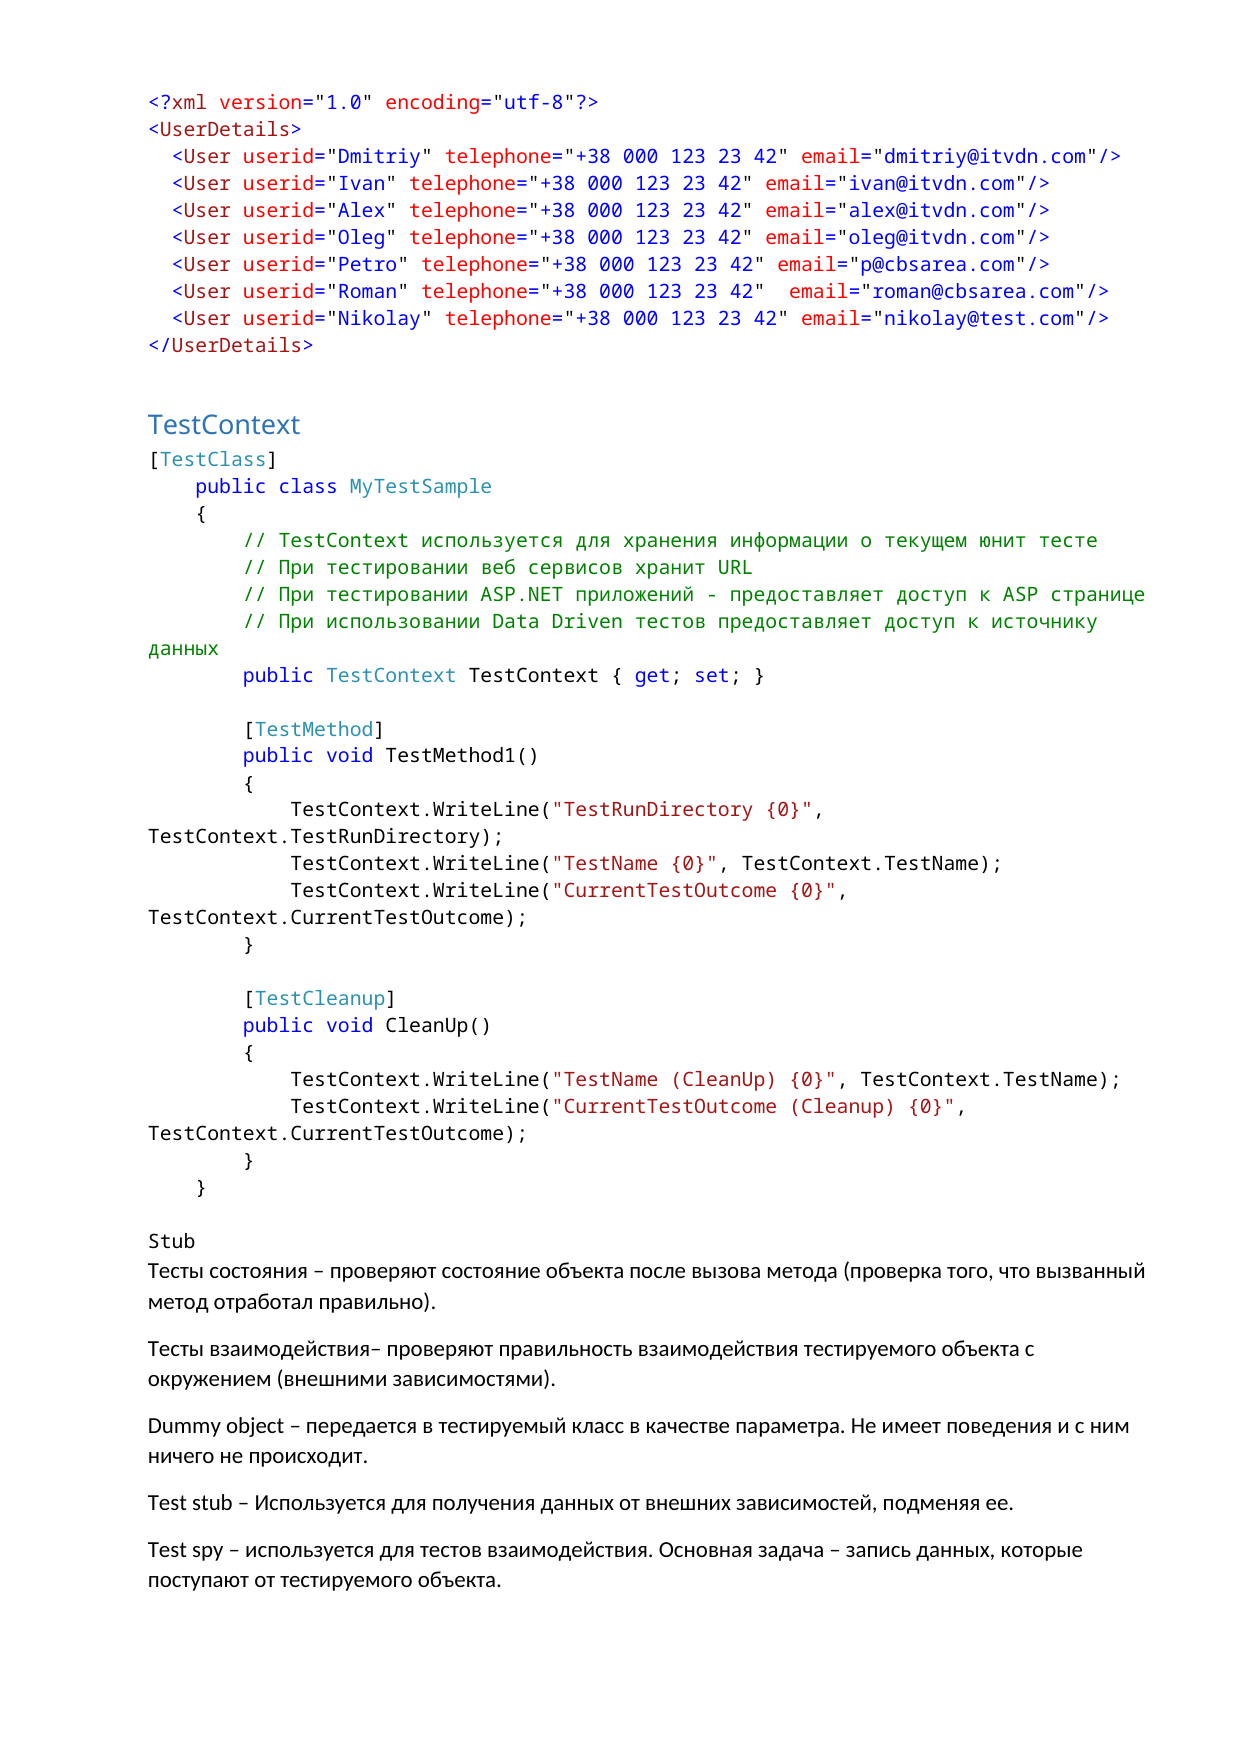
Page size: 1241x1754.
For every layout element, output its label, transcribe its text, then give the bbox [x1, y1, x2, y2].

text public void TestMethod1() [148, 742, 1152, 769]
text Test stub – Используется для получения данных от внешних зависимостей, подменяя ее. [148, 1488, 1152, 1516]
text TestContext.WriteLine("CurrentTestOutcome {0}", TestContext.CurrentTestOutcome); [148, 877, 1152, 931]
text Тесты взаимодействия– проверяют правильность взаимодействия тестируемого объекта с окружением (внешними зависимостями). [148, 1334, 1152, 1392]
text public class MyTestSample [148, 472, 1152, 499]
text </UserDetails> [148, 331, 1152, 358]
text <UserDetails> [148, 116, 1152, 142]
subtitle Stub [148, 1227, 1152, 1254]
text } [148, 931, 1152, 958]
text { [148, 769, 1152, 796]
text <User userid="Ivan" telephone="+38 000 123 23 42" email="ivan@itvdn.com"/> [148, 169, 1152, 196]
text TestContext.WriteLine("CurrentTestOutcome (Cleanup) {0}", TestContext.CurrentTestOutcome); [148, 1092, 1152, 1146]
text [TestCleanup] [148, 984, 1152, 1012]
text { [148, 1038, 1152, 1066]
subtitle TestContext [148, 405, 1152, 442]
text TestContext.WriteLine("TestName {0}", TestContext.TestName); [148, 850, 1152, 877]
text [TestMethod] [148, 715, 1152, 742]
text <User userid="Alex" telephone="+38 000 123 23 42" email="alex@itvdn.com"/> [148, 196, 1152, 223]
text // TestContext используется для хранения информации о текущем юнит тесте [148, 526, 1152, 553]
text } [148, 1173, 1152, 1200]
text // При использовании Data Driven тестов предоставляет доступ к источнику данных [148, 607, 1152, 661]
text Test spy – используется для тестов взаимодействия. Основная задача – запись данных, которые поступают от тестируемого объекта. [148, 1535, 1152, 1593]
text Dummy object – передается в тестируемый класс в качестве параметра. Не имеет поведения и с ним ничего не происходит. [148, 1411, 1152, 1469]
text <User userid="Petro" telephone="+38 000 123 23 42" email="p@cbsarea.com"/> [148, 250, 1152, 277]
text public void CleanUp() [148, 1012, 1152, 1038]
text [TestClass] [148, 445, 1152, 472]
text <User userid="Nikolay" telephone="+38 000 123 23 42" email="nikolay@test.com"/> [148, 304, 1152, 331]
text <User userid="Dmitriy" telephone="+38 000 123 23 42" email="dmitriy@itvdn.com"/> [148, 142, 1152, 169]
text } [148, 1146, 1152, 1173]
text // При тестировании ASP.NET приложений - предоставляет доступ к ASP странице [148, 580, 1152, 607]
text <User userid="Roman" telephone="+38 000 123 23 42" email="roman@cbsarea.com"/> [148, 277, 1152, 304]
text <User userid="Oleg" telephone="+38 000 123 23 42" email="oleg@itvdn.com"/> [148, 223, 1152, 250]
text <?xml version="1.0" encoding="utf-8"?> [148, 88, 1152, 116]
text { [148, 499, 1152, 526]
text Тесты состояния – проверяют состояние объекта после вызова метода (проверка того, что вызванный метод отработал правильно). [148, 1257, 1152, 1315]
text // При тестировании веб сервисов хранит URL [148, 553, 1152, 580]
text TestContext.WriteLine("TestName (CleanUp) {0}", TestContext.TestName); [148, 1066, 1152, 1092]
text TestContext.WriteLine("TestRunDirectory {0}", TestContext.TestRunDirectory); [148, 796, 1152, 850]
text public TestContext TestContext { get; set; } [148, 661, 1152, 688]
